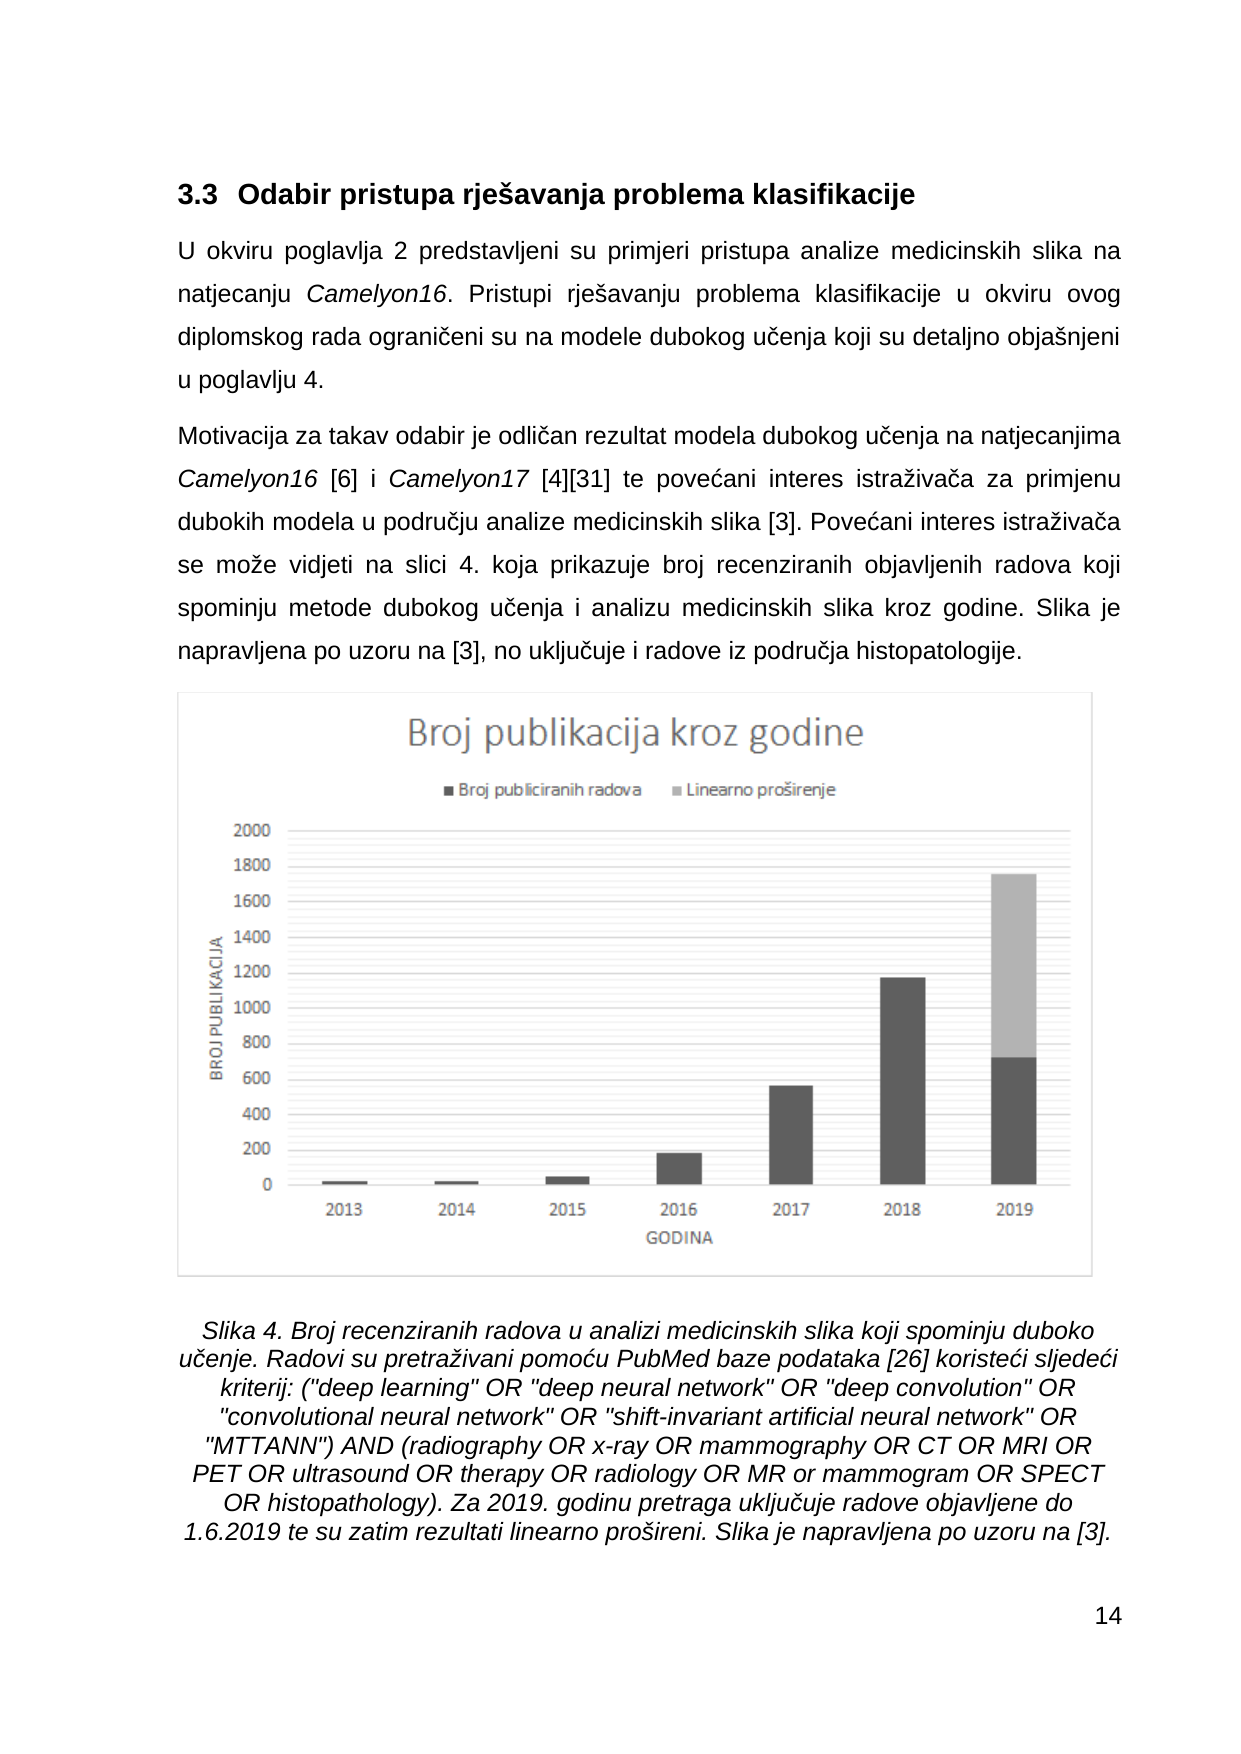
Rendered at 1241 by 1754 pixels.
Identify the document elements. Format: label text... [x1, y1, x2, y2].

text Slika 4. Broj recenziranih radova u analizi medicinskih slika koji spominju duboko učenje. Radovi su pretraživani pomoću PubMed baze podataka [26] koristeći sljedeći kriterij: ("deep learning" OR "deep neural network" OR "deep convolution" OR "convolutional neural network" OR "shift-invariant artificial neural network" OR "MTTANN") AND (radiography OR x-ray OR mammography OR CT OR MRI OR PET OR ultrasound OR therapy OR radiology OR MR or mammogram OR SPECT OR histopathology). Za 2019. godinu pretraga uključuje radove objavljene do 1.6.2019 te su zatim rezultati linearno prošireni. Slika je napravljena po uzoru na [3]. [177, 1316, 1122, 1546]
text Motivacija za takav odabir je odličan rezultat modela dubokog učenja na natjecanjima Camelyon16 [6] i Camelyon17 [4][31] te povećani interes istraživača za primjenu dubokih modela u području analize medicinskih slika [3]. Povećani interes istraživača se može vidjeti na slici 4. koja prikazuje broj recenziranih objavljenih radova koji spominju metode dubokog učenja i analizu medicinskih slika kroz godine. Slika je napravljena po uzoru na [3], no uključuje i radove iz područja histopatologije. [177, 421, 1122, 665]
picture [177, 692, 1093, 1277]
subtitle Odabir pristupa rješavanja problema klasifikacije [177, 177, 1122, 211]
text U okviru poglavlja 2 predstavljeni su primjeri pristupa analize medicinskih slika na natjecanju Camelyon16. Pristupi rješavanju problema klasifikacije u okviru ovog diplomskog rada ograničeni su na modele dubokog učenja koji su detaljno objašnjeni u poglavlju 4. [177, 236, 1122, 394]
